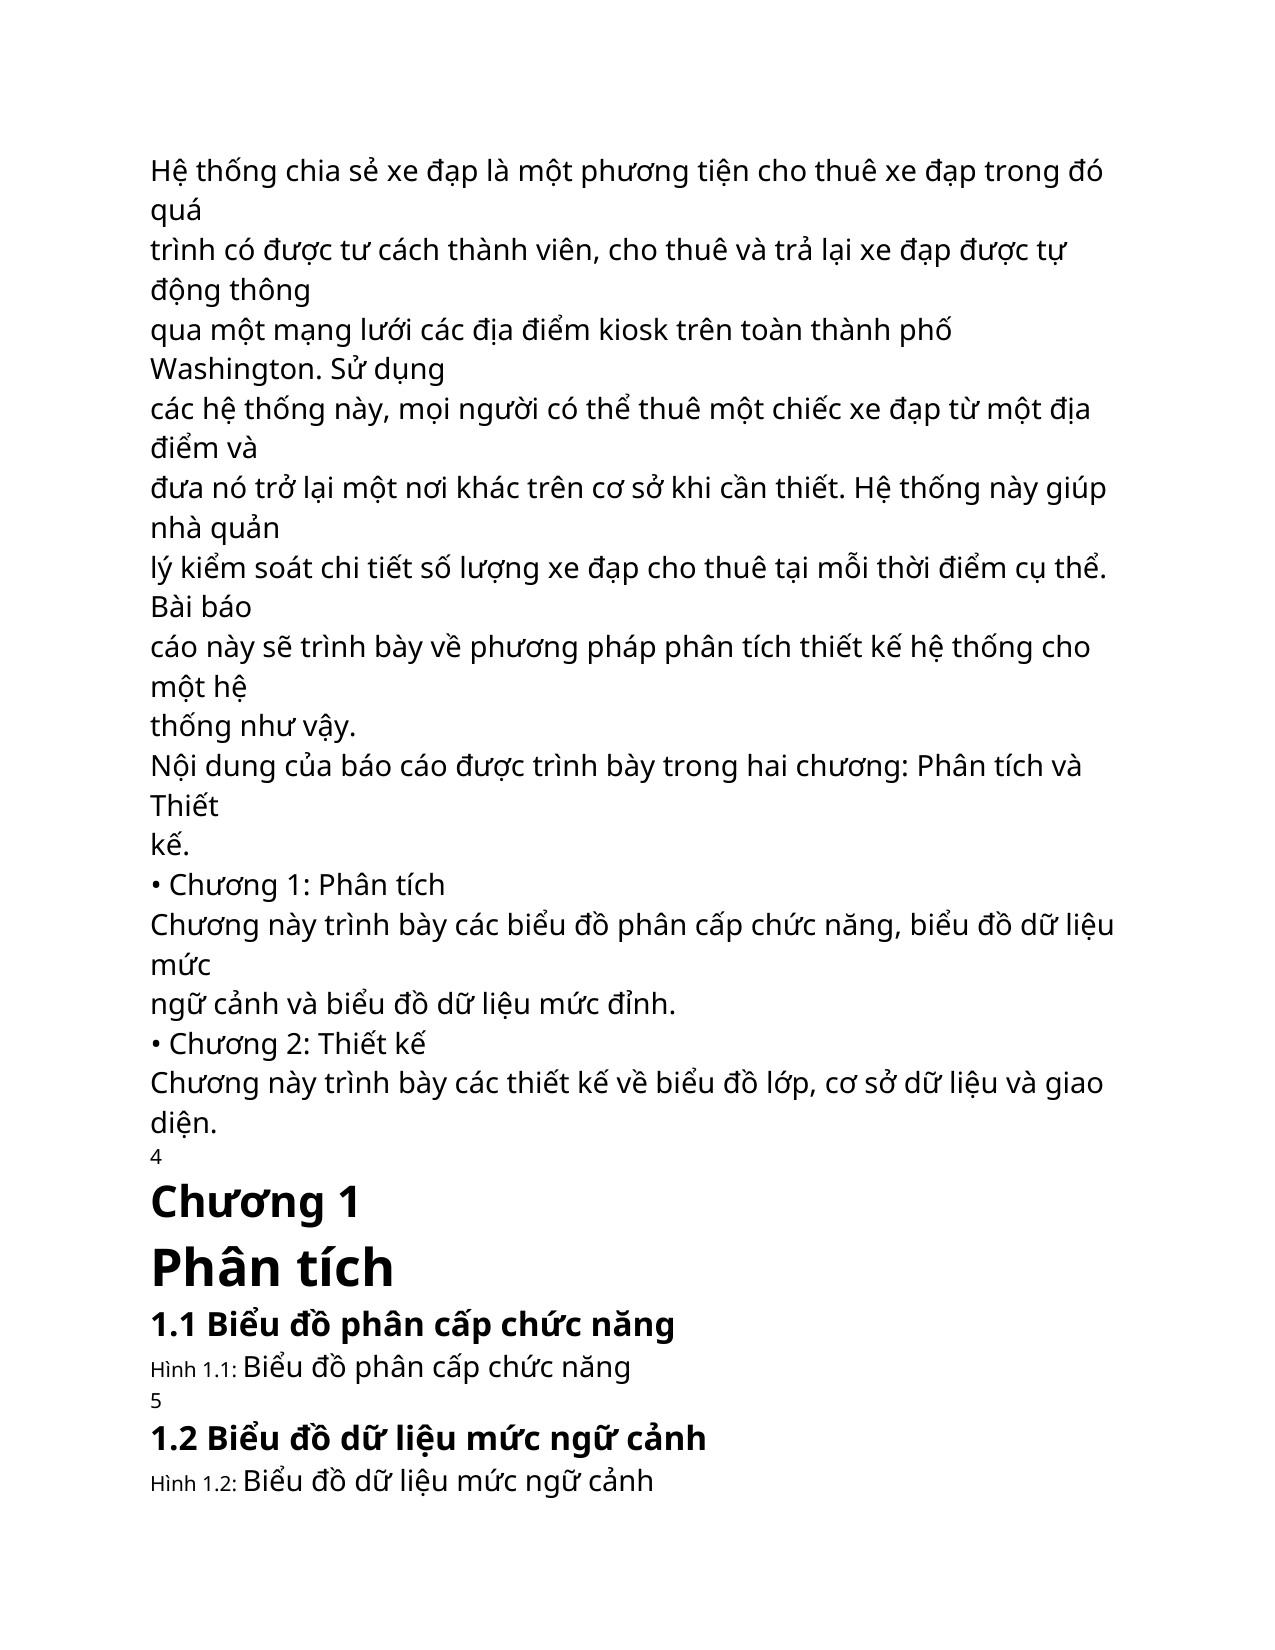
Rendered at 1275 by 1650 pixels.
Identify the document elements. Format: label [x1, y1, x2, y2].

text [150, 150, 1125, 1500]
